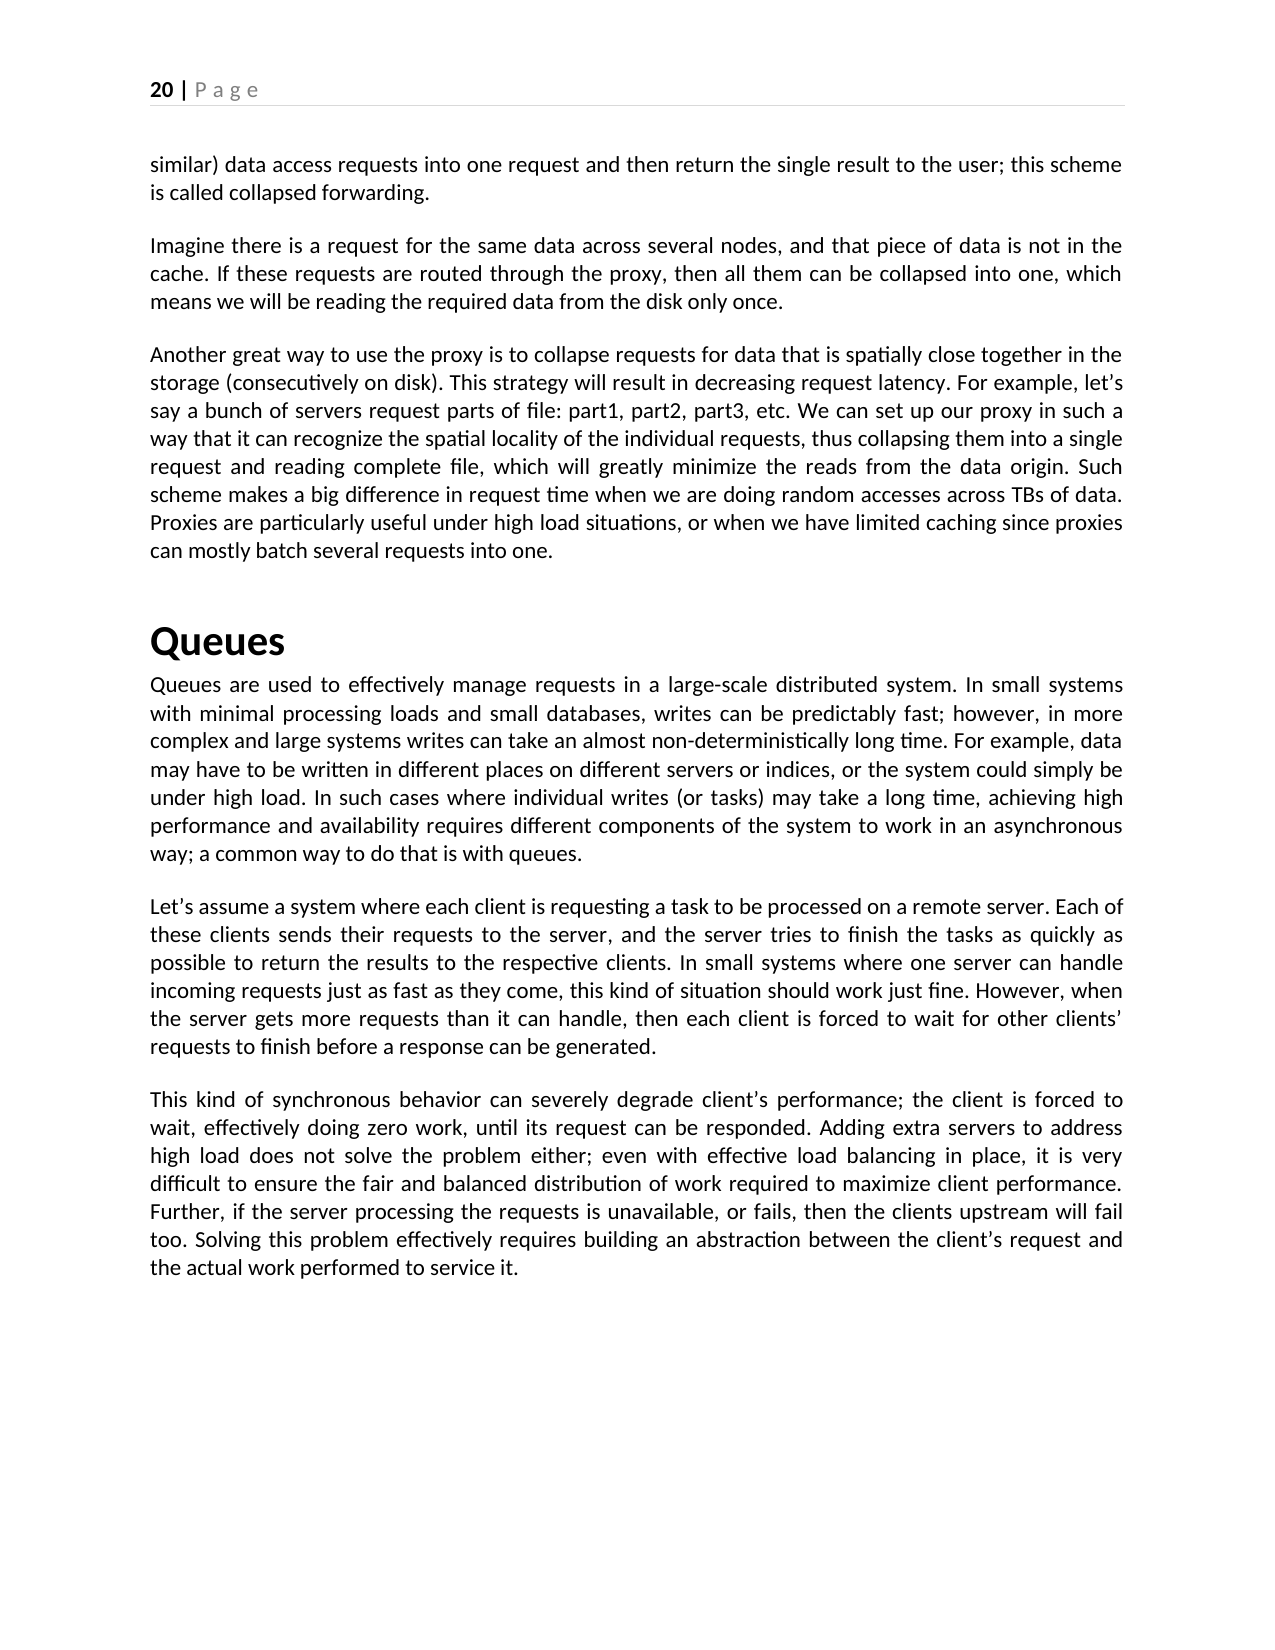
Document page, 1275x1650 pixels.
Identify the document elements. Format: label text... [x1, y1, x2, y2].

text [150, 150, 1125, 206]
text This kind of synchronous behavior can severely degrade client’s performance; the client is forced to wait, effectively doing zero work, until its request can be responded. Adding extra servers to address high load does not solve the problem either; even with effective load balancing in place, it is very difficult to ensure the fair and balanced distribution of work required to maximize client performance. Further, if the server processing the requests is unavailable, or fails, then the clients upstream will fail too. Solving this problem effectively requires building an abstraction between the client’s request and the actual work performed to service it. [150, 1085, 1125, 1281]
subtitle Queues [150, 614, 1125, 666]
text Another great way to use the proxy is to collapse requests for data that is spatially close together in the storage (consecutively on disk). This strategy will result in decreasing request latency. For example, let’s say a bunch of servers request parts of file: part1, part2, part3, etc. We can set up our proxy in such a way that it can recognize the spatial locality of the individual requests, thus collapsing them into a single request and reading complete file, which will greatly minimize the reads from the data origin. Such scheme makes a big difference in request time when we are doing random accesses across TBs of data. Proxies are particularly useful under high load situations, or when we have limited caching since proxies can mostly batch several requests into one. [150, 340, 1125, 564]
text Queues are used to effectively manage requests in a large-scale distributed system. In small systems with minimal processing loads and small databases, writes can be predictably fast; however, in more complex and large systems writes can take an almost non-deterministically long time. For example, data may have to be written in different places on different servers or indices, or the system could simply be under high load. In such cases where individual writes (or tasks) may take a long time, achieving high performance and availability requires different components of the system to work in an asynchronous way; a common way to do that is with queues. [150, 671, 1125, 867]
text Imagine there is a request for the same data across several nodes, and that piece of data is not in the cache. If these requests are routed through the proxy, then all them can be collapsed into one, which means we will be reading the required data from the disk only once. [150, 231, 1125, 315]
text Let’s assume a system where each client is requesting a task to be processed on a remote server. Each of these clients sends their requests to the server, and the server tries to finish the tasks as quickly as possible to return the results to the respective clients. In small systems where one server can handle incoming requests just as fast as they come, this kind of situation should work just fine. However, when the server gets more requests than it can handle, then each client is forced to wait for other clients’ requests to finish before a response can be generated. [150, 892, 1125, 1060]
